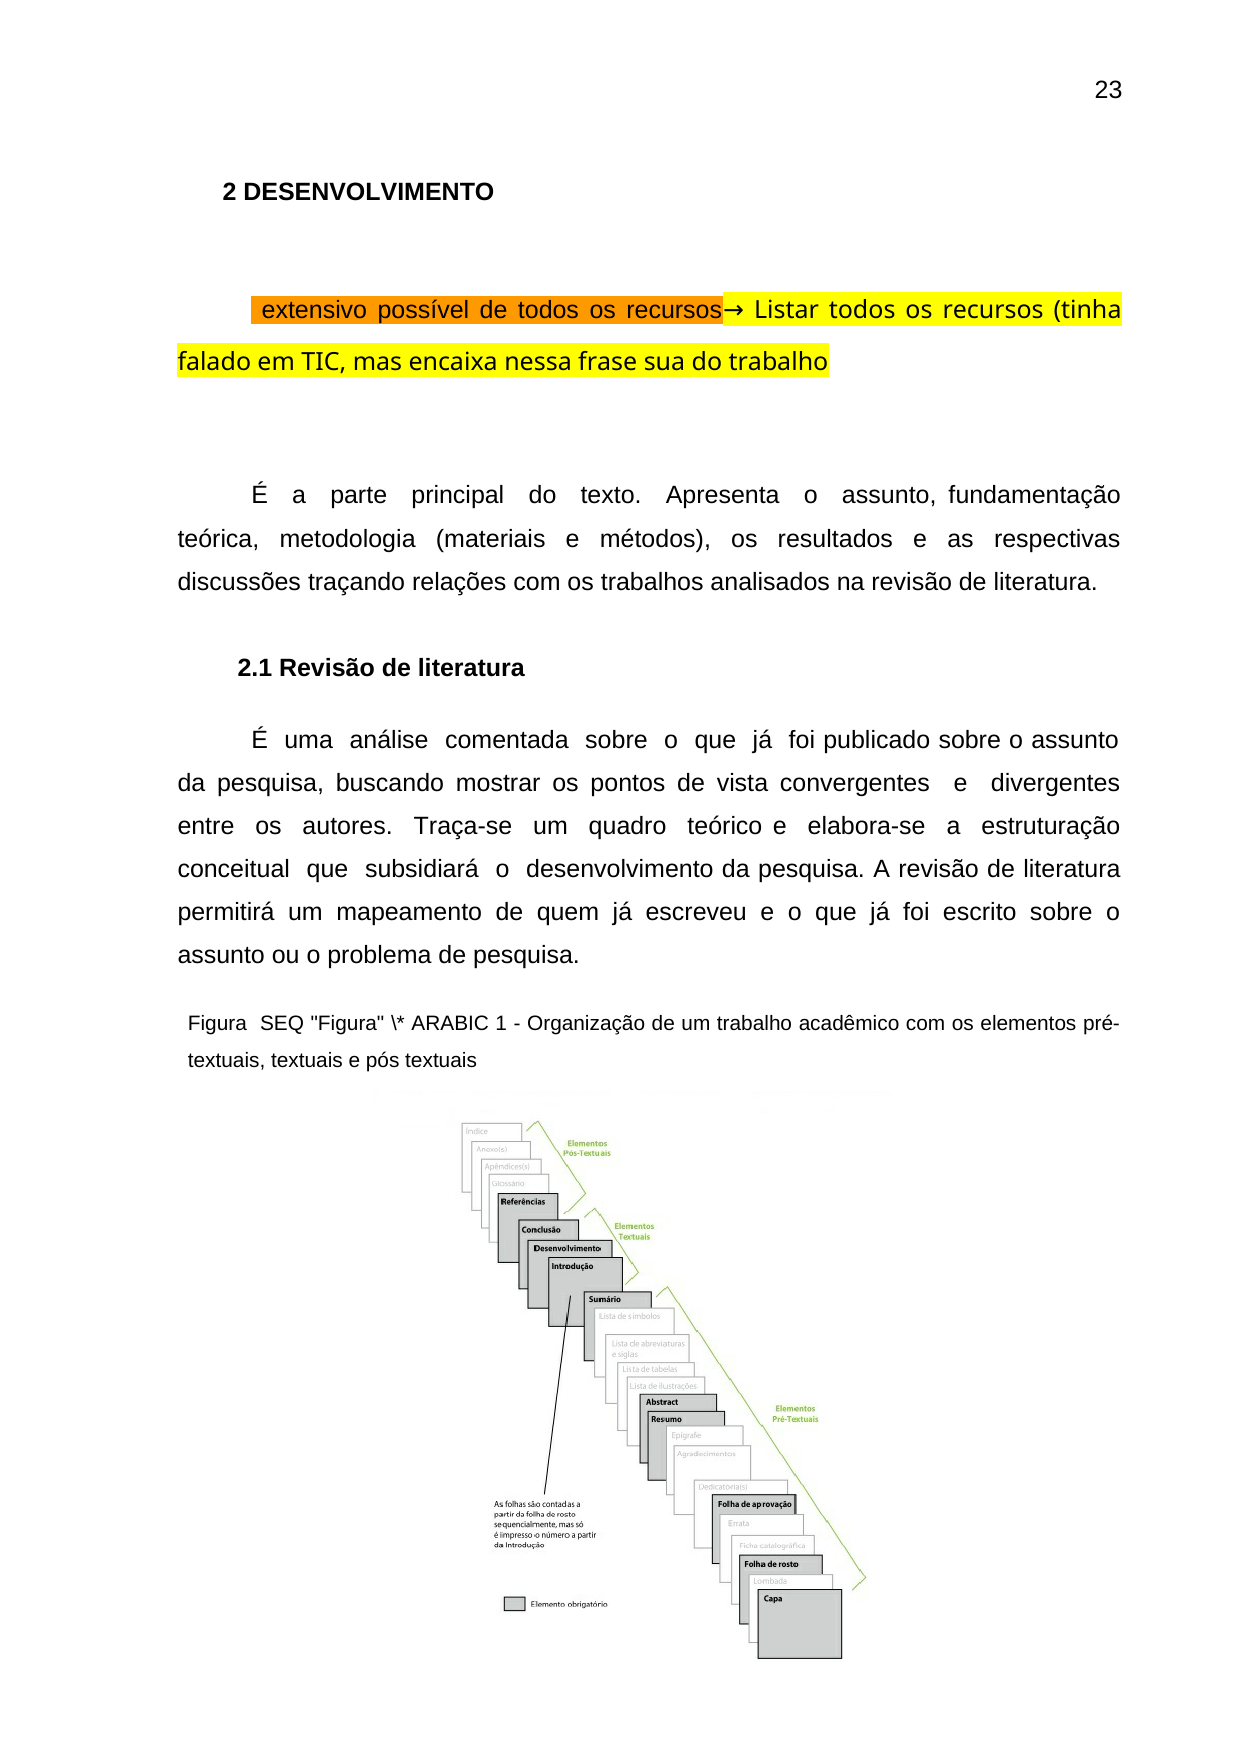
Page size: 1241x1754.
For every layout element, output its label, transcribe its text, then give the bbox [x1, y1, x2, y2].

list 2.1 Revisão de literatura [177, 653, 1122, 682]
text É uma análise comentada sobre o que já foi publicado sobre o assunto da pesquisa, buscando mostrar os pontos de vista convergentes e divergentes entre os autores. Traça-se um quadro teórico e elabora-se a estruturação conceitual que subsidiará o desenvolvimento da pesquisa. A revisão de literatura permitirá um mapeamento de quem já escreveu e o que já foi escrito sobre o assunto ou o problema de pesquisa. [177, 725, 1122, 969]
picture [373, 1091, 925, 1667]
text É a parte principal do texto. Apresenta o assunto, fundamentação teórica, metodologia (materiais e métodos), os resultados e as respectivas discussões traçando relações com os trabalhos analisados na revisão de literatura. [177, 481, 1122, 596]
text extensivo possível de todos os recursos [177, 292, 1122, 377]
text 2 DESENVOLVIMENTO [222, 177, 1122, 206]
